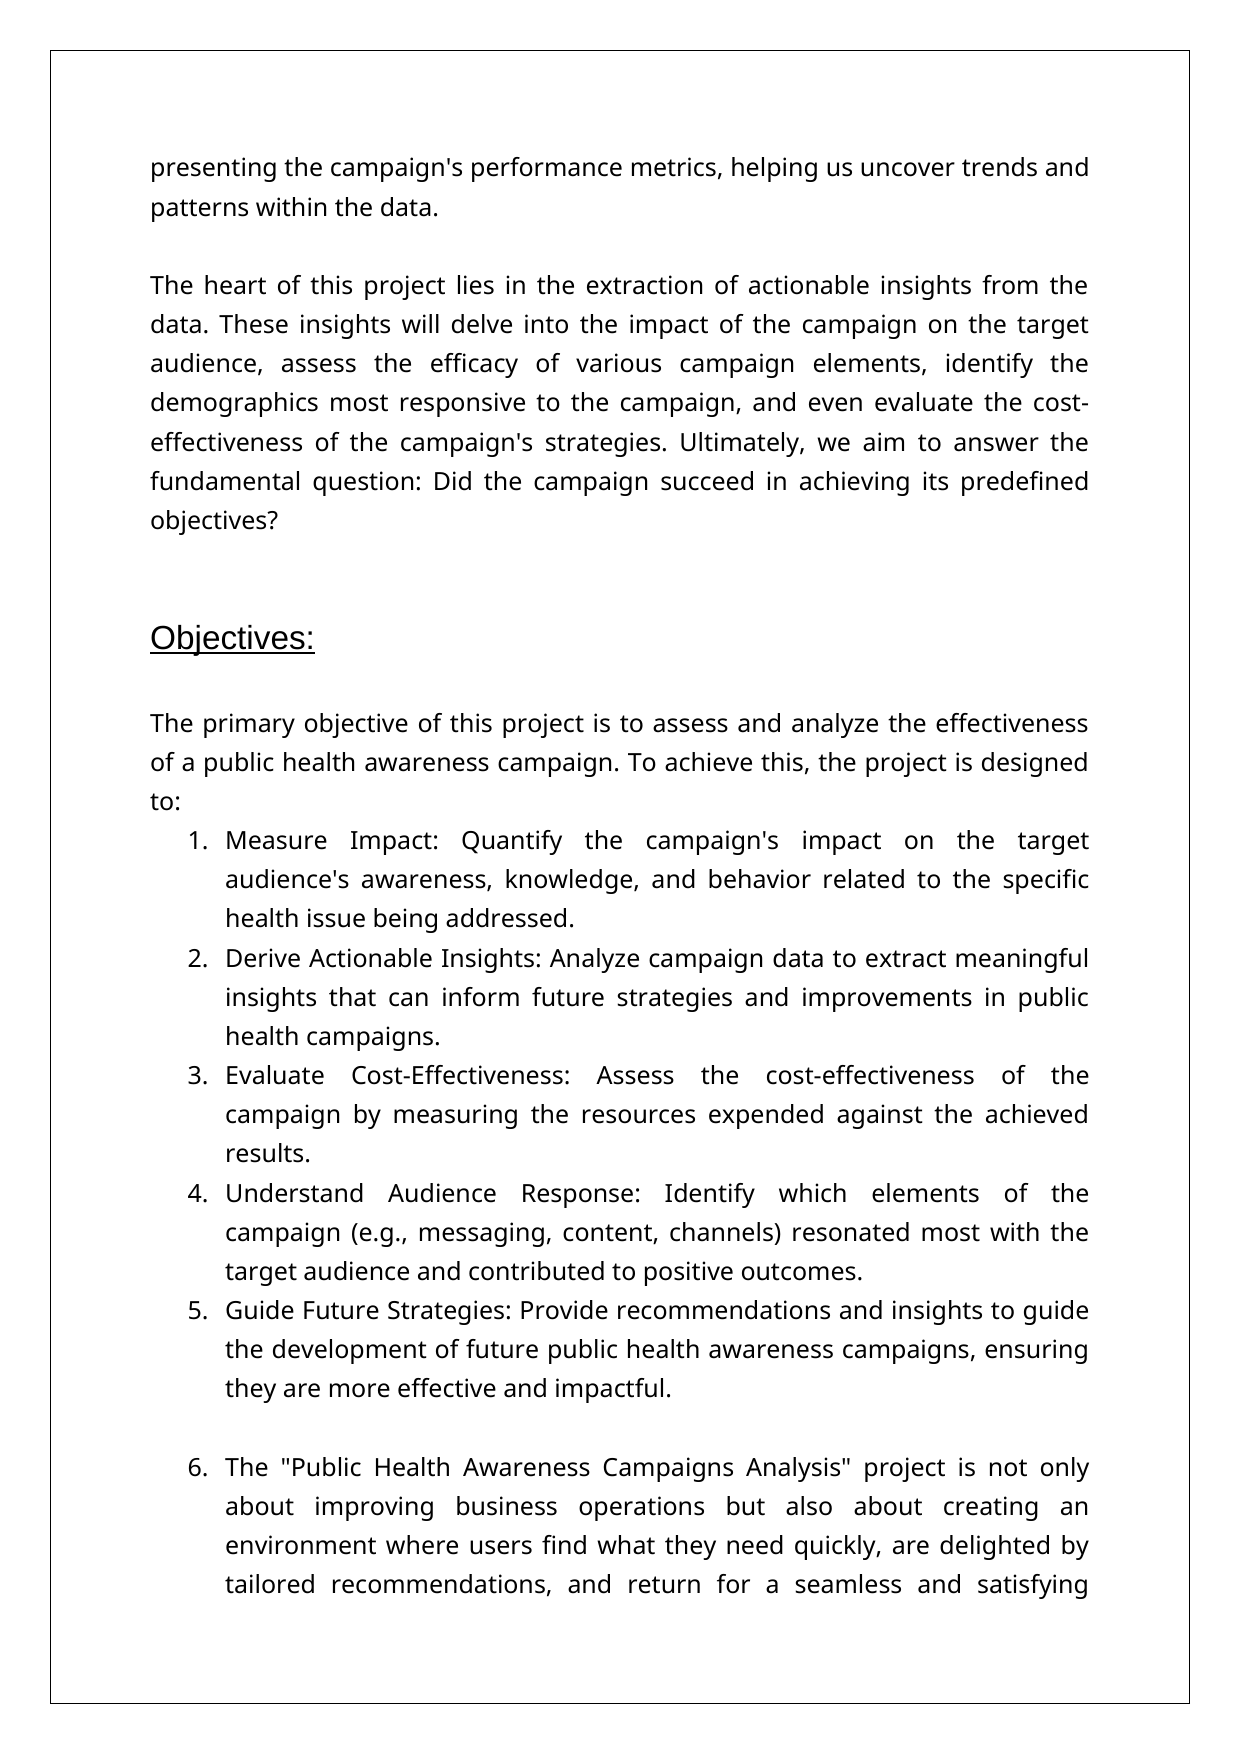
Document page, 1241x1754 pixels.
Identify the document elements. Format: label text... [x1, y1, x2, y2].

list Evaluate Cost-Effectiveness: Assess the cost-effectiveness of the campaign by measuring the resources expended against the achieved results. [187, 1058, 1090, 1170]
list Derive Actionable Insights: Analyze campaign data to extract meaningful insights that can inform future strategies and improvements in public health campaigns. [187, 940, 1090, 1053]
list Measure Impact: Quantify the campaign's impact on the target audience's awareness, knowledge, and behavior related to the specific health issue being addressed. [187, 823, 1090, 935]
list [187, 1449, 1090, 1601]
subtitle Objectives: [150, 618, 1090, 657]
list Guide Future Strategies: Provide recommendations and insights to guide the development of future public health awareness campaigns, ensuring they are more effective and impactful. [187, 1293, 1090, 1405]
text The heart of this project lies in the extraction of actionable insights from the data. These insights will delve into the impact of the campaign on the target audience, assess the efficacy of various campaign elements, identify the demographics most responsive to the campaign, and even evaluate the cost-effectiveness of the campaign's strategies. Ultimately, we aim to answer the fundamental question: Did the campaign succeed in achieving its predefined objectives? [150, 267, 1090, 537]
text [150, 150, 1090, 223]
text The primary objective of this project is to assess and analyze the effectiveness of a public health awareness campaign. To achieve this, the project is designed to: [150, 705, 1090, 818]
list Understand Audience Response: Identify which elements of the campaign (e.g., messaging, content, channels) resonated most with the target audience and contributed to positive outcomes. [187, 1175, 1090, 1288]
